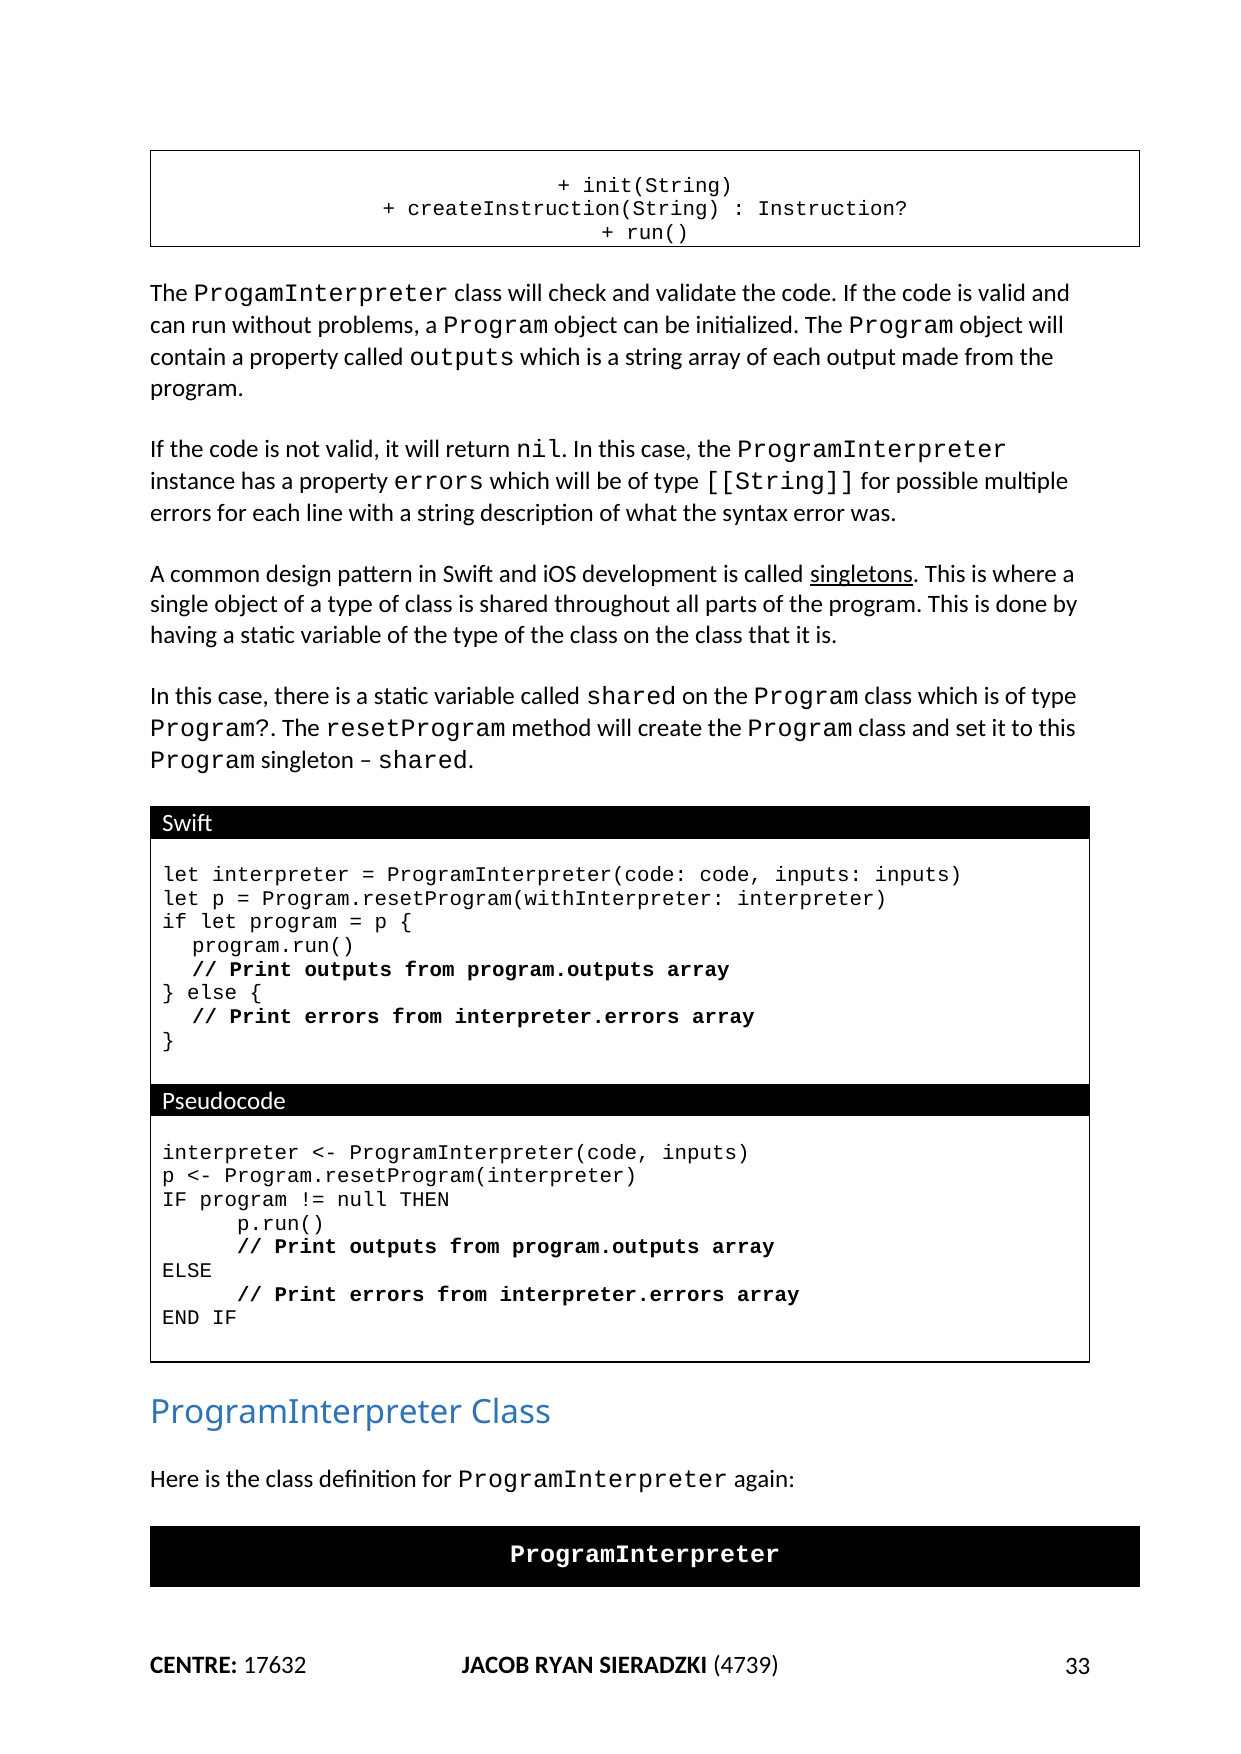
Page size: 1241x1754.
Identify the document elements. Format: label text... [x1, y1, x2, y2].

table_header ProgramInterpreter [151, 1527, 1139, 1586]
table_cell let interpreter = ProgramInterpreter(code: code, inputs: inputs) let p = Program.resetProgram(withInterpreter: interpreter) if let program = p { program.run() // Print outputs from program.outputs array } else { // Print errors from interpreter.errors array } [151, 839, 1089, 1084]
subtitle ProgramInterpreter Class [150, 1387, 1090, 1433]
text In this case, there is a static variable called shared on the Program class which is of type Program?. The resetProgram method will create the Program class and set it to this Program singleton – shared. [150, 680, 1090, 776]
text The ProgamInterpreter class will check and validate the code. If the code is valid and can run without problems, a Program object can be initialized. The Program object will contain a property called outputs which is a string array of each output made from the program. [150, 277, 1090, 403]
text Here is the class definition for ProgramInterpreter again: [150, 1463, 1090, 1495]
text If the code is not valid, it will return nil. In this case, the ProgramInterpreter instance has a property errors which will be of type [[String]] for possible multiple errors for each line with a string description of what the syntax error was. [150, 433, 1090, 528]
table_cell + init(String) + createInstruction(String) : Instruction? + run() [151, 151, 1139, 246]
table_cell Pseudocode [151, 1085, 1089, 1115]
table_header Swift [151, 807, 1089, 838]
text A common design pattern in Swift and iOS development is called singletons. This is where a single object of a type of class is shared throughout all parts of the program. This is done by having a static variable of the type of the class on the class that it is. [150, 558, 1090, 650]
table_cell interpreter <- ProgramInterpreter(code, inputs) p <- Program.resetProgram(interpreter) IF program != null THEN p.run() // Print outputs from program.outputs array ELSE // Print errors from interpreter.errors array END IF [151, 1116, 1089, 1361]
